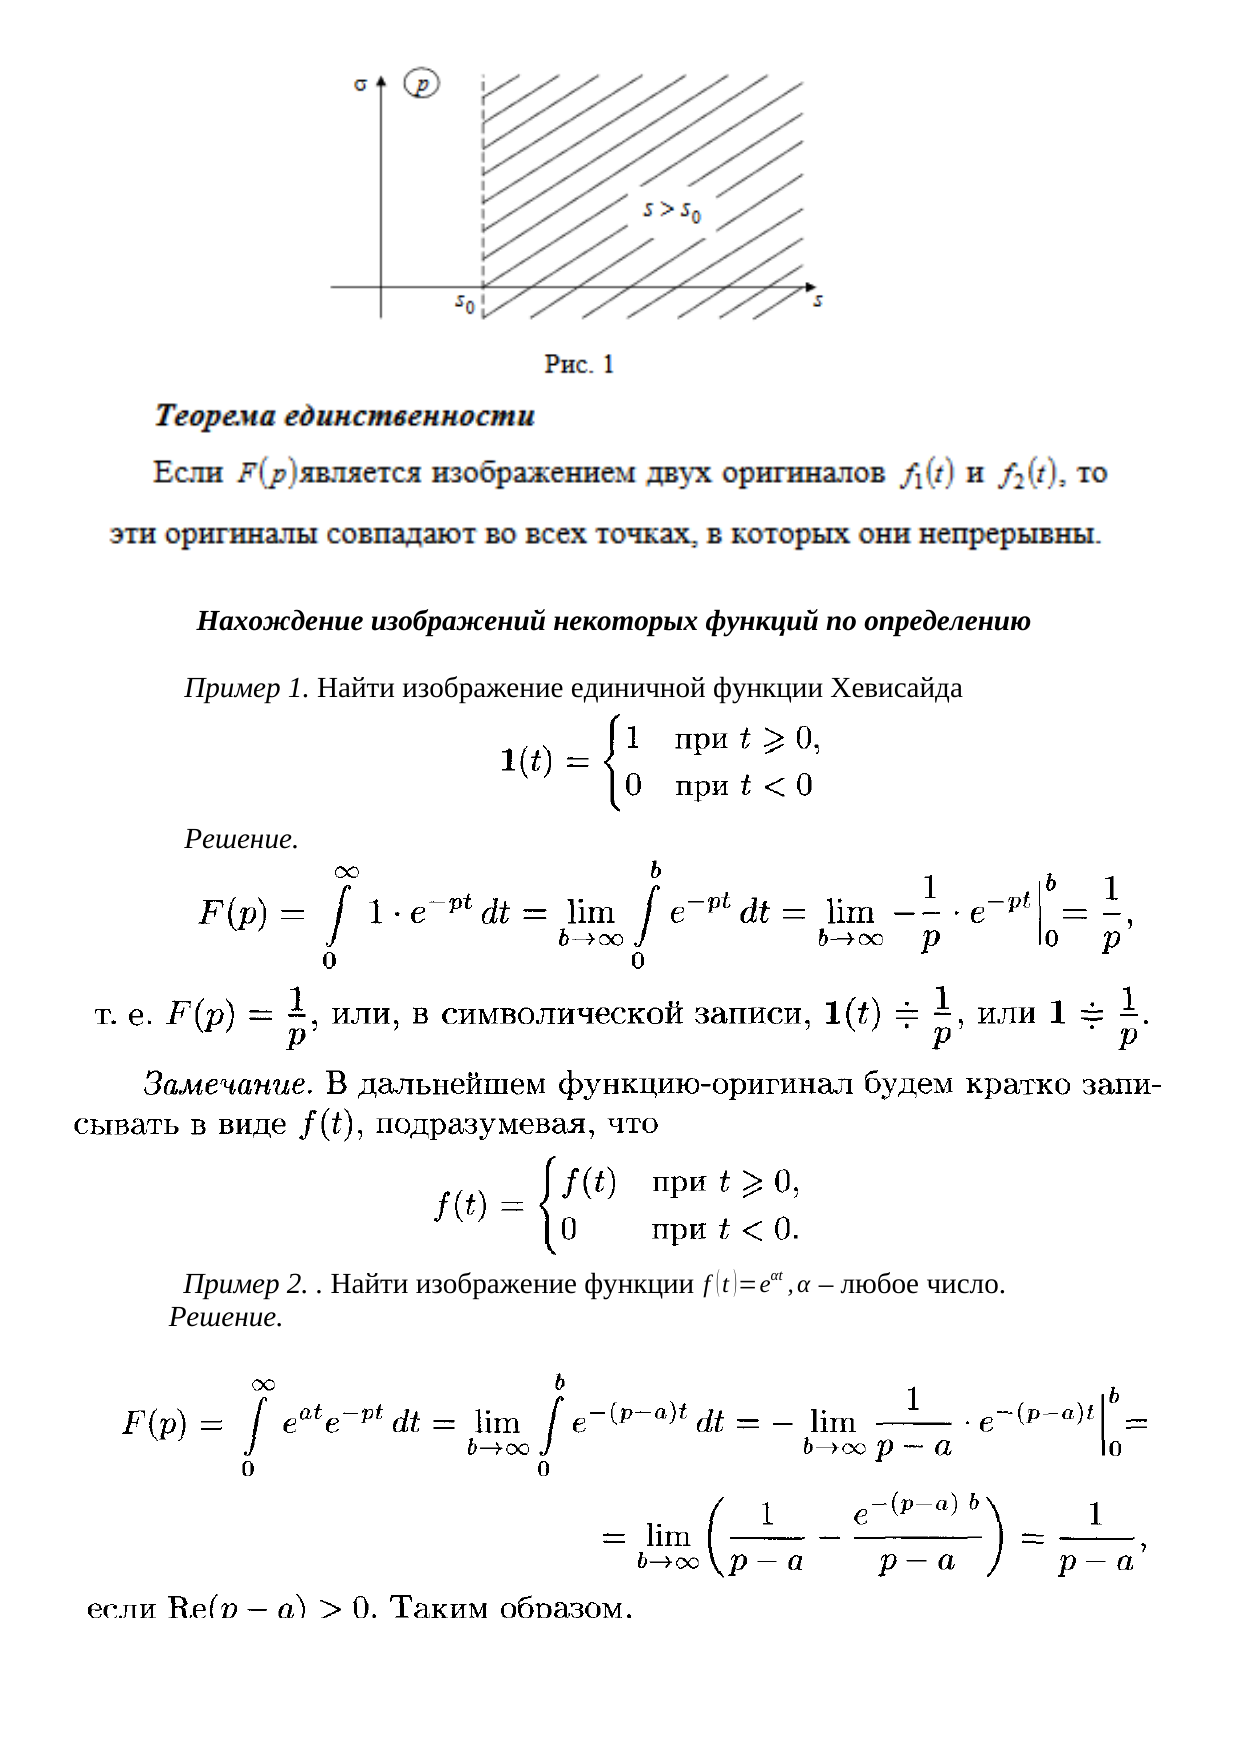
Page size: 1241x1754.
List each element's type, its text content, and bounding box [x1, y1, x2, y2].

text Нахождение изображений некоторых функций по определению [59, 603, 1169, 637]
text Решение. [59, 1299, 1169, 1333]
picture [80, 59, 1149, 570]
text Пример 2. . Найти изображение функции – любое число. [59, 1266, 1169, 1299]
text Пример 1. Найти изображение единичной функции Хевисайда [184, 671, 1169, 704]
text Решение. [184, 822, 1169, 855]
